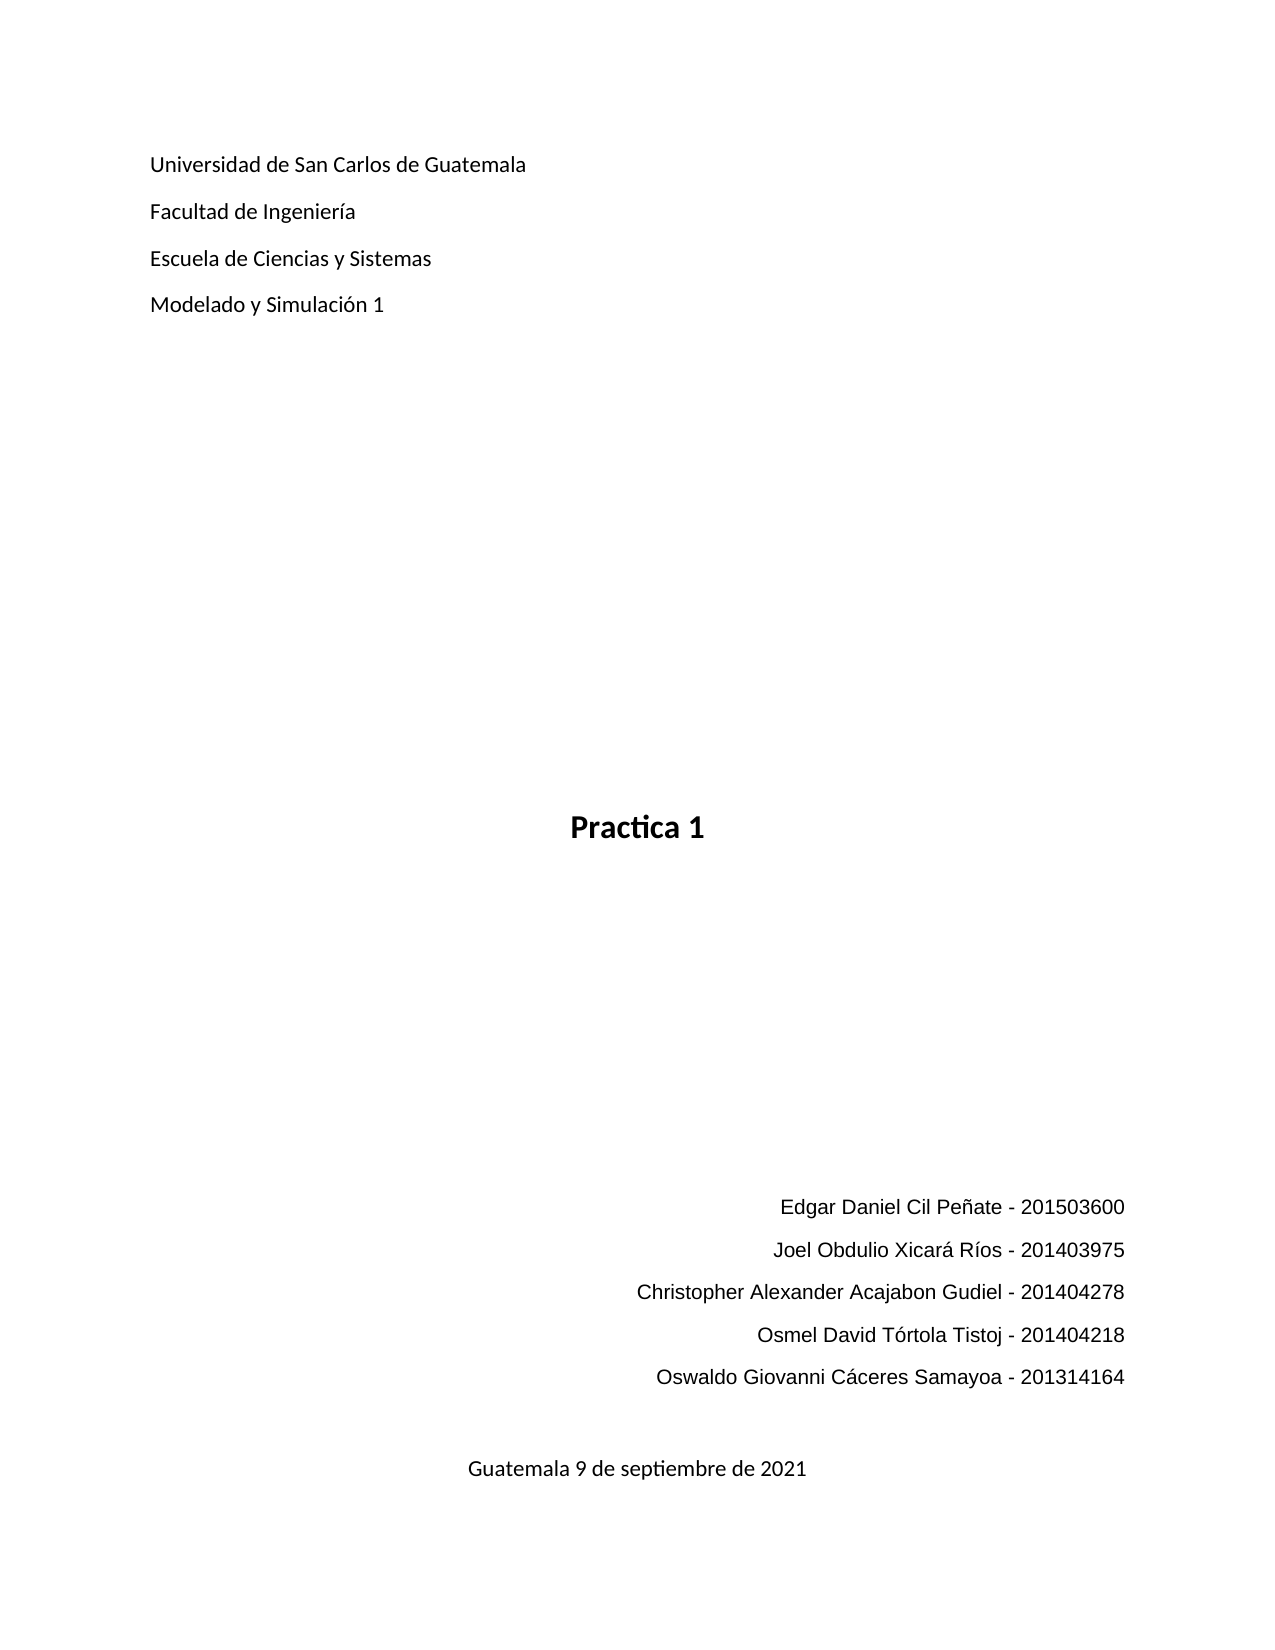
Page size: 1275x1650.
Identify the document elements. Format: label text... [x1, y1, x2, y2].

text Osmel David Tórtola Tistoj - 201404218 [150, 1322, 1125, 1346]
text Edgar Daniel Cil Peñate - 201503600 [150, 1195, 1125, 1219]
text Practica 1 [150, 806, 1125, 847]
text Facultad de Ingeniería [150, 197, 1125, 225]
text Modelado y Simulación 1 [150, 291, 1125, 319]
text Oswaldo Giovanni Cáceres Samayoa - 201314164 [150, 1365, 1125, 1389]
text Guatemala 9 de septiembre de 2021 [150, 1454, 1125, 1482]
text Joel Obdulio Xicará Ríos - 201403975 [150, 1237, 1125, 1261]
text Escuela de Ciencias y Sistemas [150, 244, 1125, 272]
text Universidad de San Carlos de Guatemala [150, 150, 1125, 178]
text Christopher Alexander Acajabon Gudiel - 201404278 [150, 1280, 1125, 1304]
